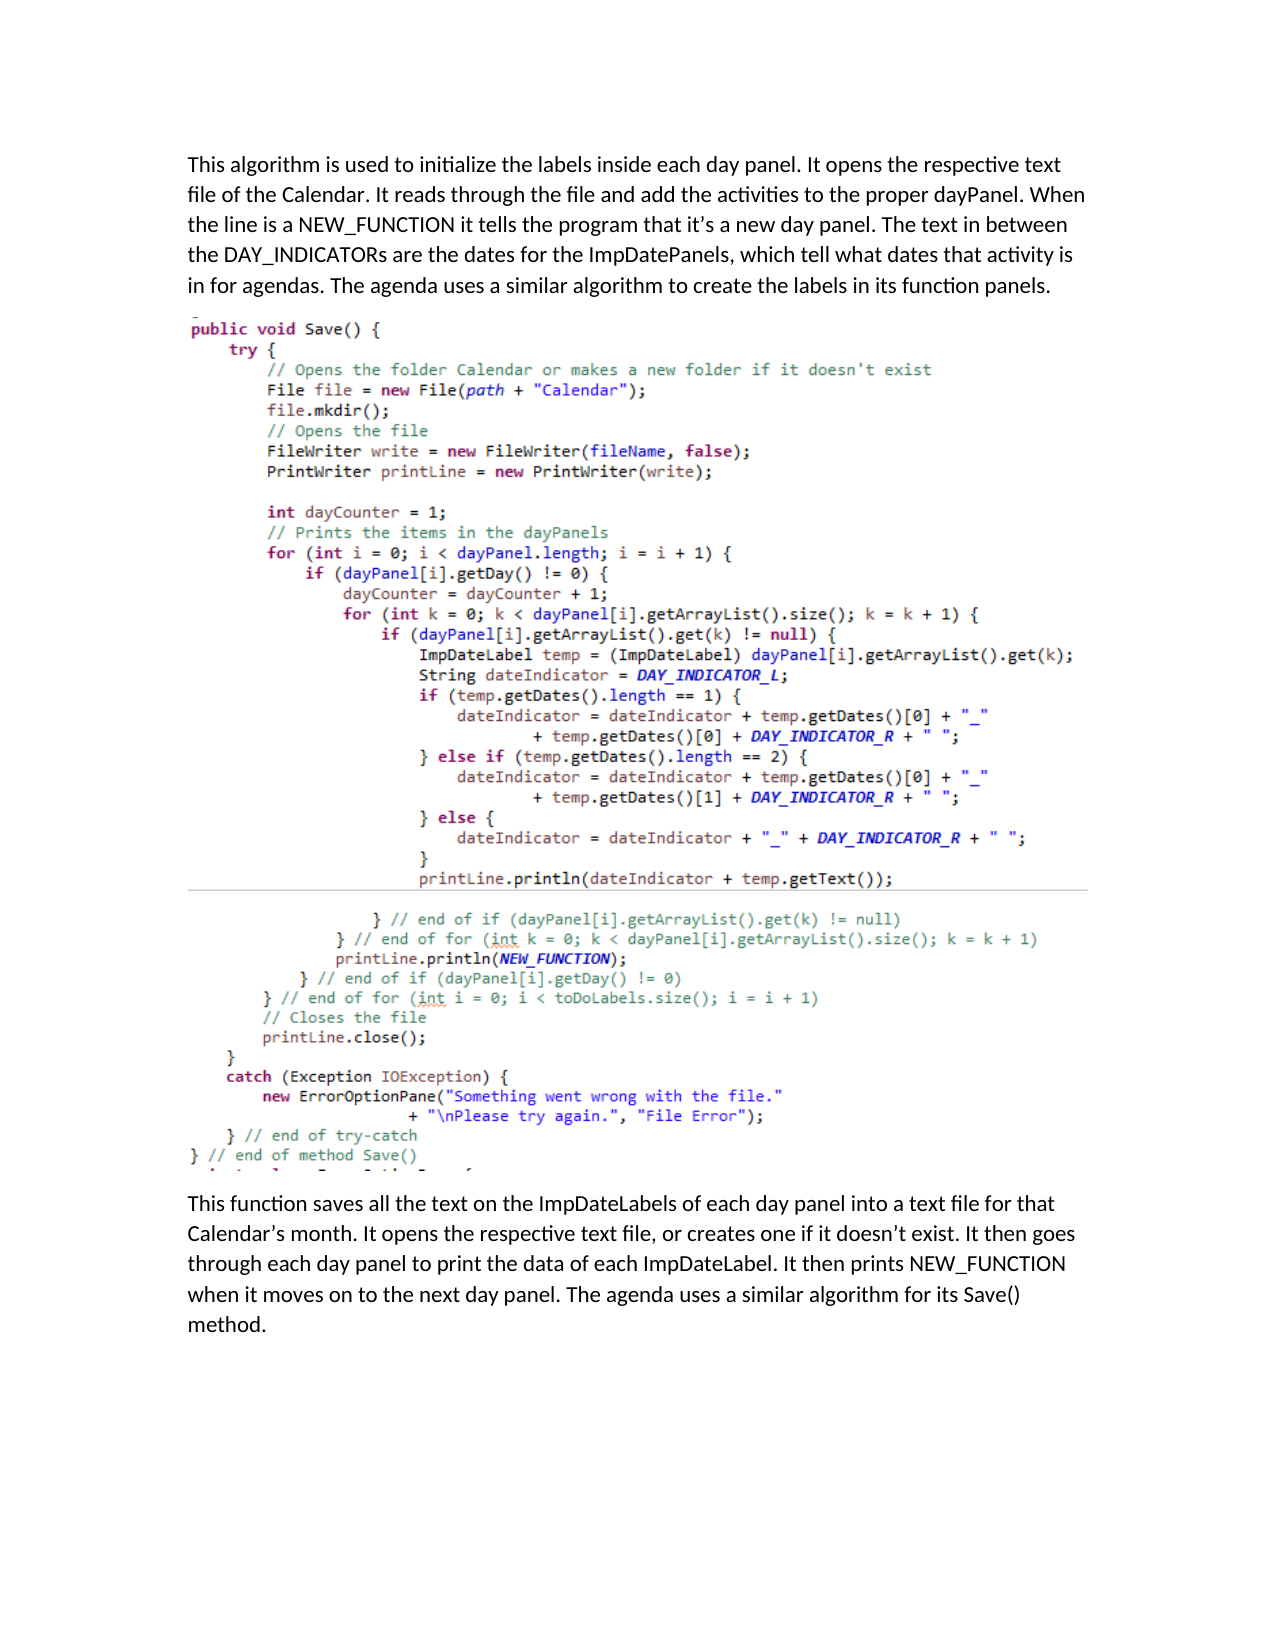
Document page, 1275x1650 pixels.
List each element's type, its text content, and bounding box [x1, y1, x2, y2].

picture [187, 317, 1088, 891]
text This function saves all the text on the ImpDateLabels of each day panel into a text file for that Calendar’s month. It opens the respective text file, or creates one if it doesn’t exist. It then goes through each day panel to print the data of each ImpDateLabel. It then prints NEW_FUNCTION when it moves on to the next day panel. The agenda uses a similar algorithm for its Save() method. [187, 1189, 1087, 1338]
picture [187, 910, 1088, 1171]
text This algorithm is used to initialize the labels inside each day panel. It opens the respective text file of the Calendar. It reads through the file and add the activities to the proper dayPanel. When the line is a NEW_FUNCTION it tells the program that it’s a new day panel. The text in between the DAY_INDICATORs are the dates for the ImpDatePanels, which tell what dates that activity is in for agendas. The agenda uses a similar algorithm to create the labels in its function panels. [187, 150, 1087, 299]
